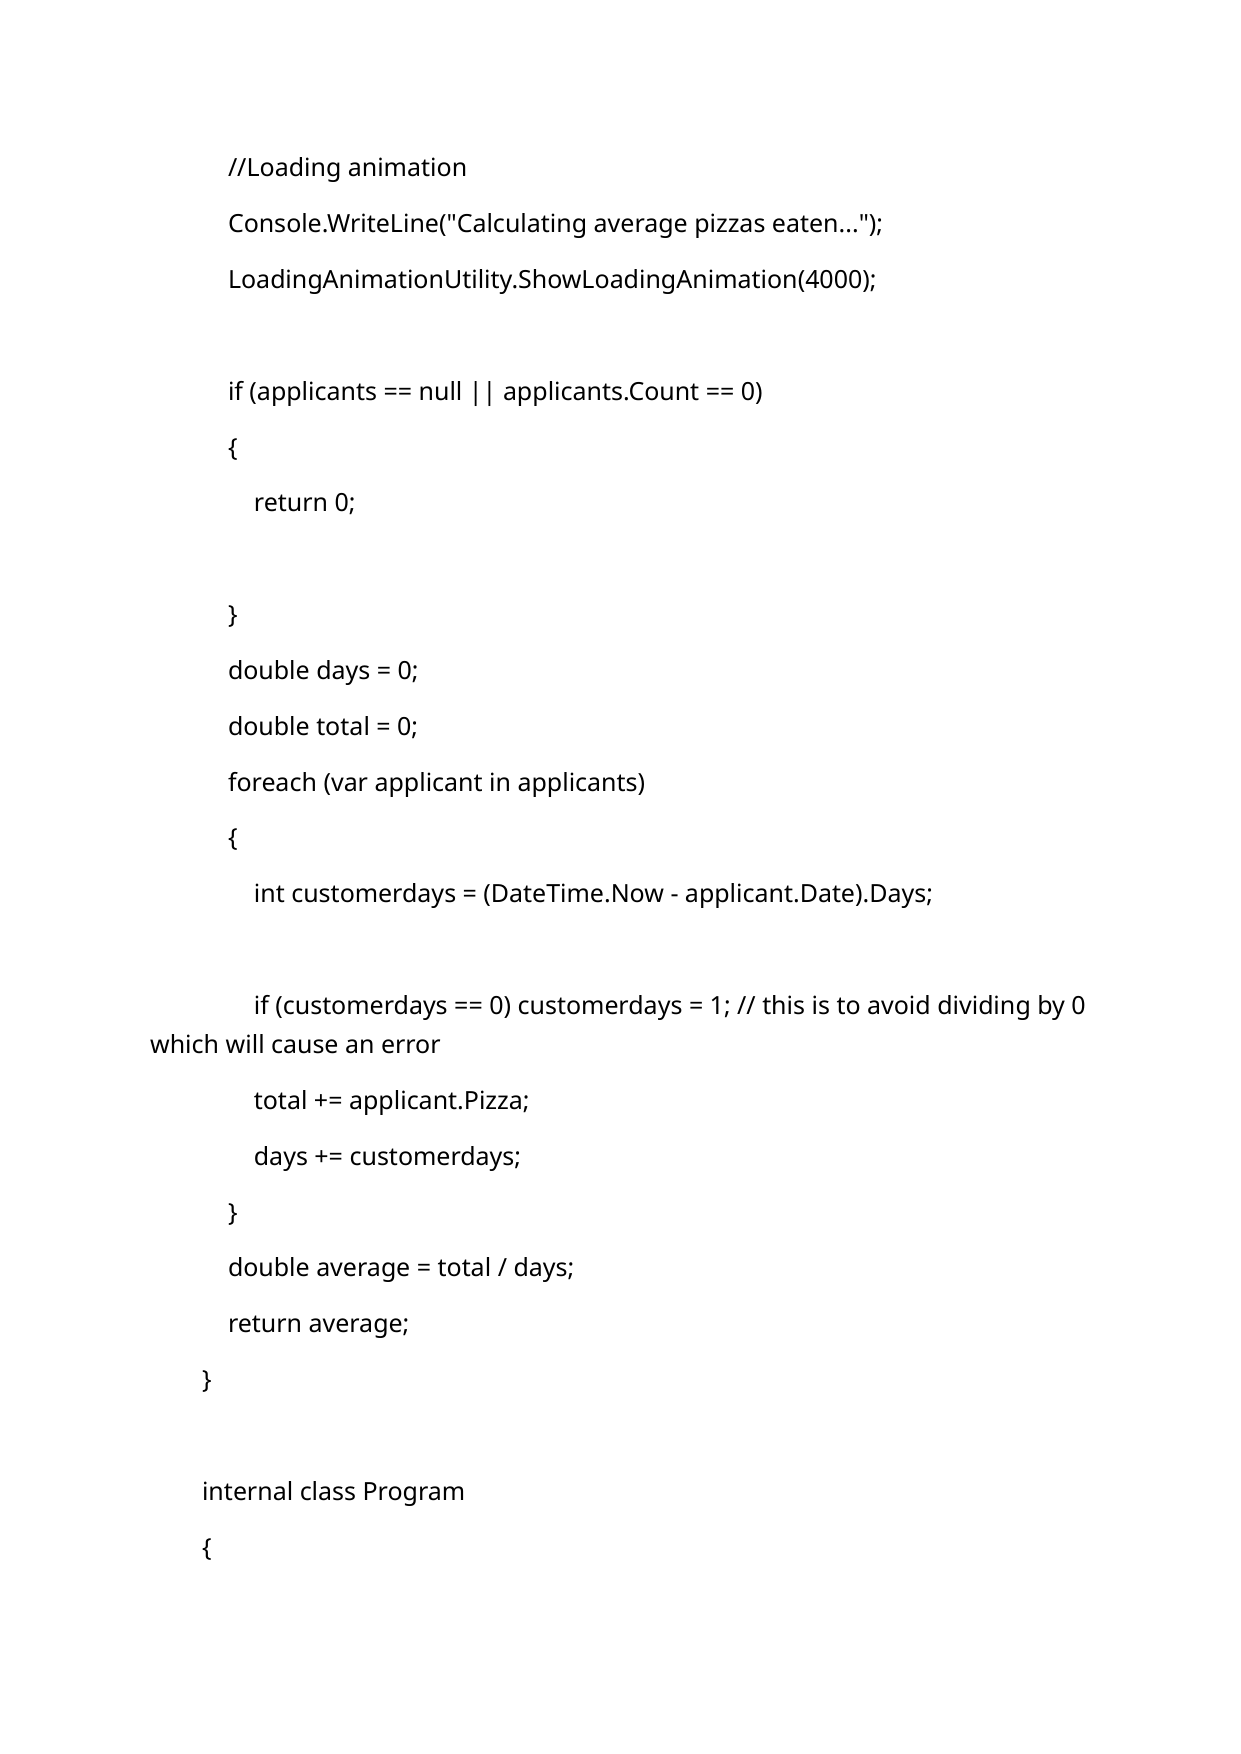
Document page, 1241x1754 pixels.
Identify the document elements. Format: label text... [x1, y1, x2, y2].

text days += customerdays; [150, 1138, 1090, 1172]
text total += applicant.Pizza; [150, 1082, 1090, 1117]
text //Loading animation [150, 150, 1090, 184]
text internal class Program [150, 1473, 1090, 1507]
text foreach (var applicant in applicants) [150, 764, 1090, 798]
text if (applicants == null || applicants.Count == 0) [150, 373, 1090, 407]
text { [150, 429, 1090, 463]
text return 0; [150, 485, 1090, 519]
text } [150, 1362, 1090, 1396]
text { [150, 1529, 1090, 1563]
text Console.WriteLine("Calculating average pizzas eaten..."); [150, 206, 1090, 240]
text } [150, 1194, 1090, 1228]
text double total = 0; [150, 708, 1090, 742]
text double average = total / days; [150, 1250, 1090, 1284]
text double days = 0; [150, 652, 1090, 687]
text } [150, 597, 1090, 631]
text if (customerdays == 0) customerdays = 1; // this is to avoid dividing by 0 which will cause an error [150, 987, 1090, 1061]
text LoadingAnimationUtility.ShowLoadingAnimation(4000); [150, 262, 1090, 296]
text int customerdays = (DateTime.Now - applicant.Date).Days; [150, 876, 1090, 910]
text return average; [150, 1306, 1090, 1340]
text { [150, 820, 1090, 854]
